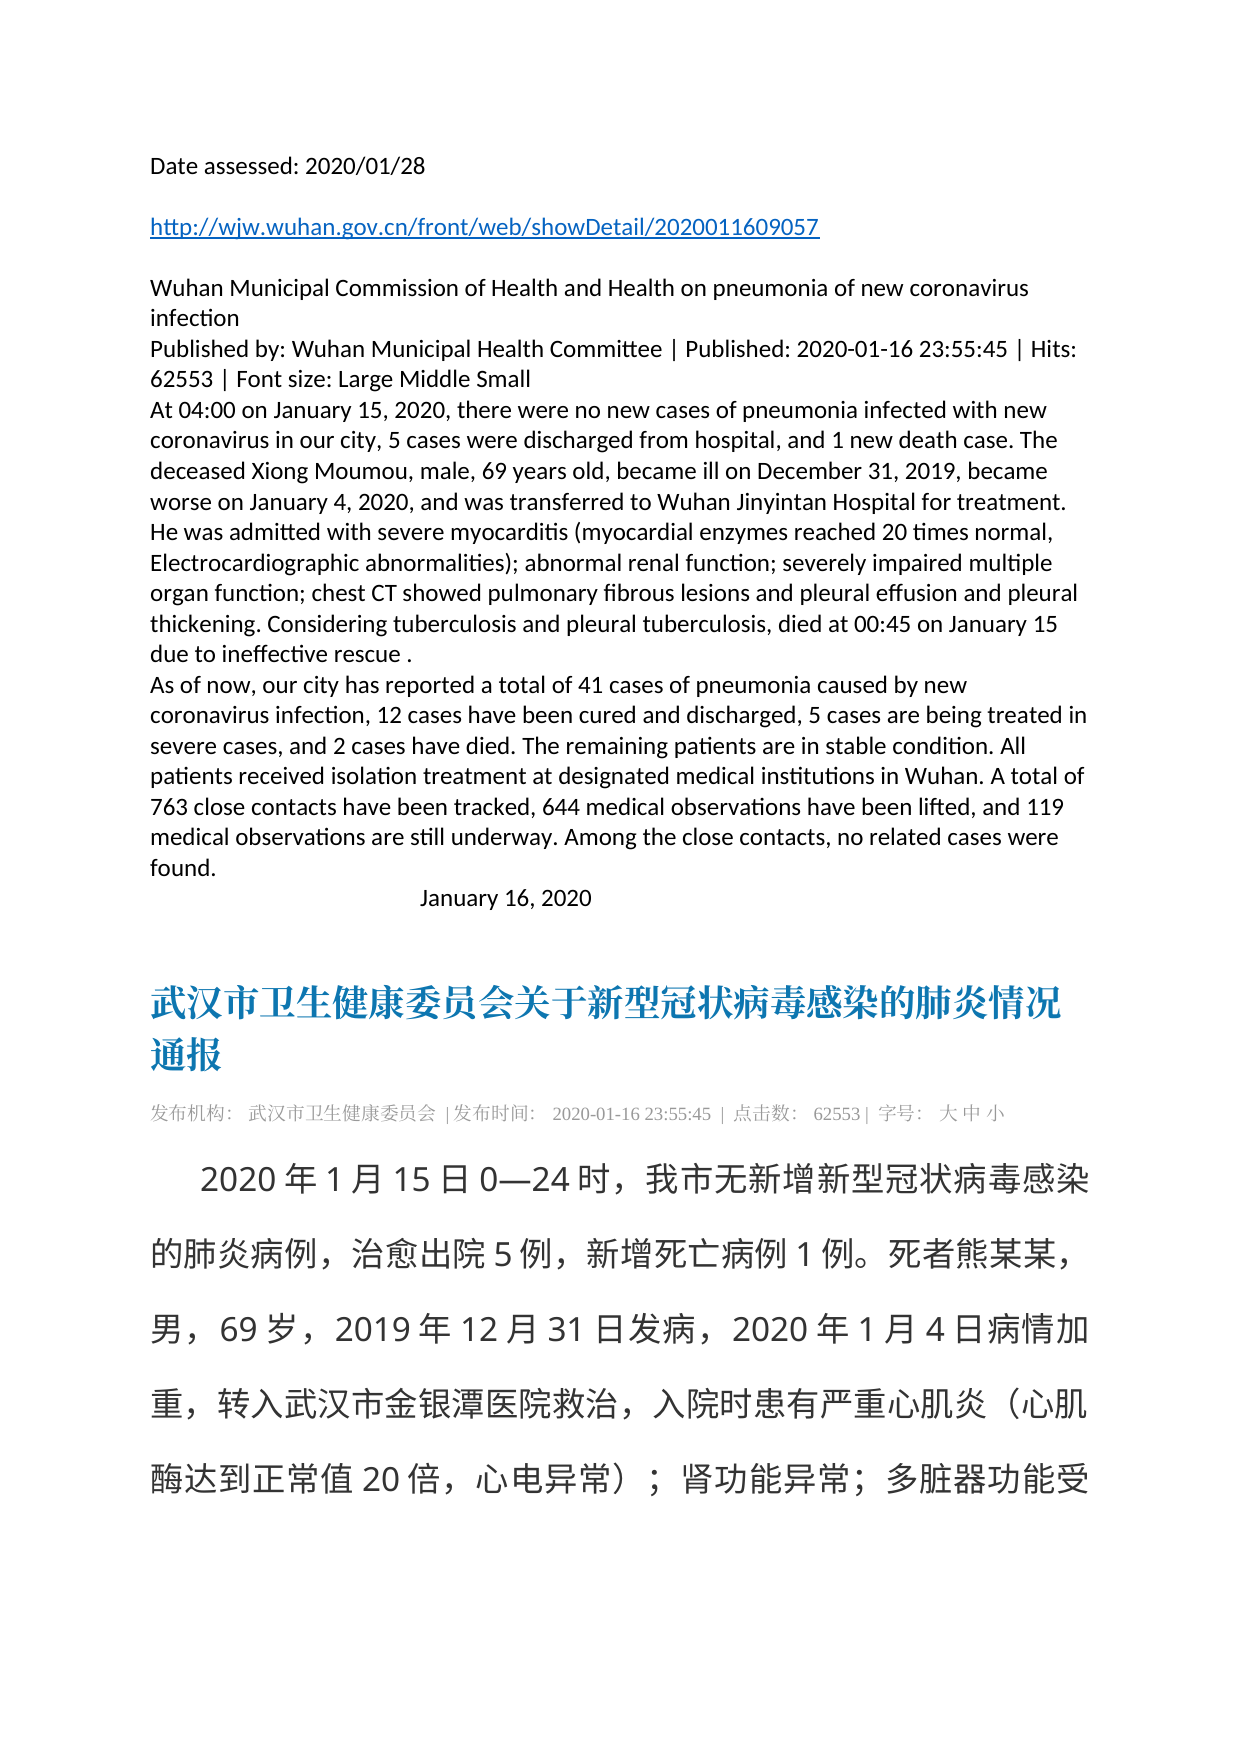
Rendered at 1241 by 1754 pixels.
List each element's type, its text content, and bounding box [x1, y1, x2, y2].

text Wuhan Municipal Commission of Health and Health on pneumonia of new coronavirus infection [150, 272, 1090, 333]
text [150, 1126, 1090, 1501]
text January 16, 2020 [150, 882, 1090, 913]
text Published by: Wuhan Municipal Health Committee | Published: 2020-01-16 23:55:45 | Hits: 62553 | Font size: Large Middle Small [150, 333, 1090, 394]
text At 04:00 on January 15, 2020, there were no new cases of pneumonia infected with new coronavirus in our city, 5 cases were discharged from hospital, and 1 new death case. The deceased Xiong Moumou, male, 69 years old, became ill on December 31, 2019, became worse on January 4, 2020, and was transferred to Wuhan Jinyintan Hospital for treatment. He was admitted with severe myocarditis (myocardial enzymes reached 20 times normal, Electrocardiographic abnormalities); abnormal renal function; severely impaired multiple organ function; chest CT showed pulmonary fibrous lesions and pleural effusion and pleural thickening. Considering tuberculosis and pleural tuberculosis, died at 00:45 on January 15 due to ineffective rescue . [150, 394, 1090, 669]
text Date assessed: 2020/01/28 [150, 150, 1090, 181]
text http://wjw.wuhan.gov.cn/front/web/showDetail/2020011609057 [150, 211, 1090, 242]
text As of now, our city has reported a total of 41 cases of pneumonia caused by new coronavirus infection, 12 cases have been cured and discharged, 5 cases are being treated in severe cases, and 2 cases have died. The remaining patients are in stable condition. All patients received isolation treatment at designated medical institutions in Wuhan. A total of 763 close contacts have been tracked, 644 medical observations have been lifted, and 119 medical observations are still underway. Among the close contacts, no related cases were found. [150, 669, 1090, 882]
text 武汉市卫生健康委员会关于新型冠状病毒感染的肺炎情况通报 [150, 974, 1090, 1079]
text 发布机构： 武汉市卫生健康委员会 | 发布时间： 2020-01-16 23:55:45 | 点击数： 62553 | 字号： 大 中 小 [150, 1079, 1090, 1126]
